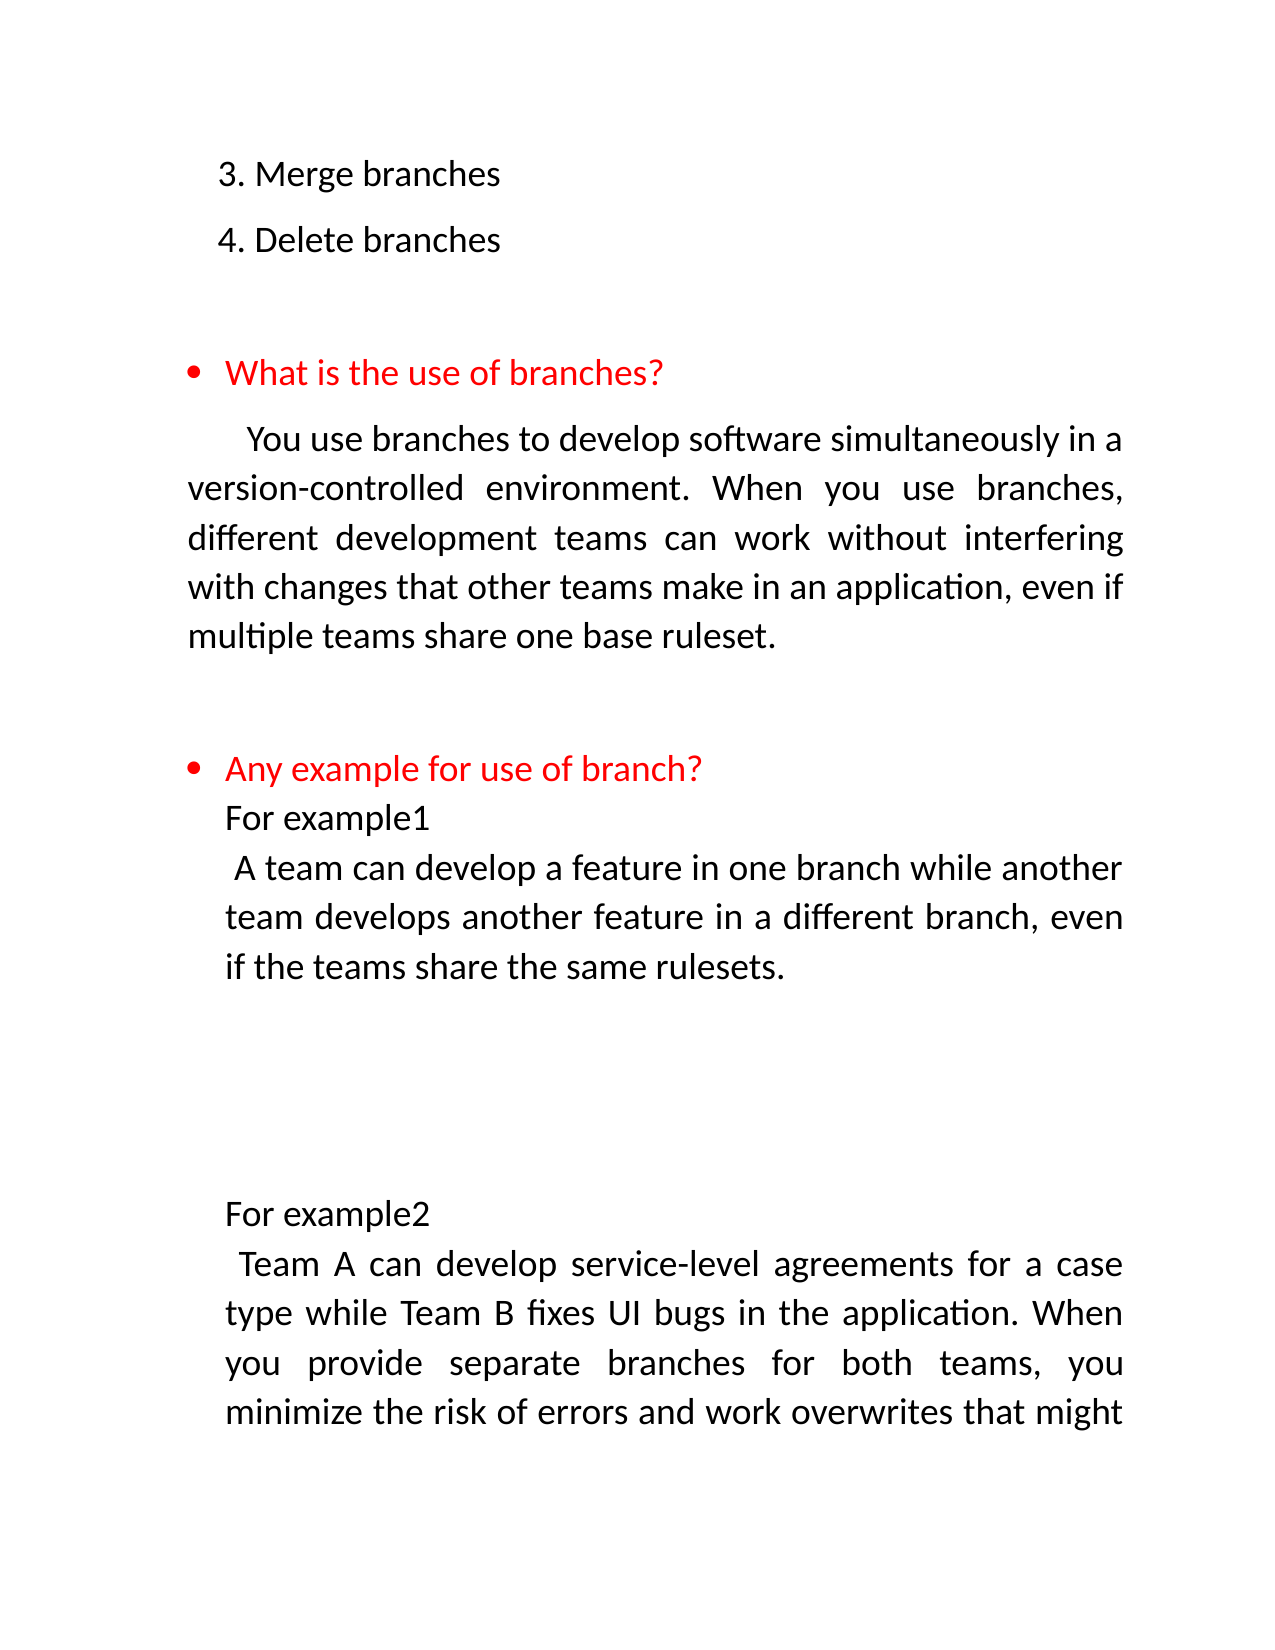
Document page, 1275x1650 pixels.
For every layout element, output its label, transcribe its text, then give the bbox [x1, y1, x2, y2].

list For example2 [225, 1190, 1125, 1236]
list Any example for use of branch? [187, 745, 1125, 791]
text 4. Delete branches [150, 216, 1125, 262]
text 3. Merge branches [150, 150, 1125, 196]
list What is the use of branches? [187, 348, 1125, 394]
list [225, 1239, 1125, 1434]
list For example1 [225, 794, 1125, 840]
text You use branches to develop software simultaneously in a version-controlled environment. When you use branches, different development teams can work without interfering with changes that other teams make in an application, even if multiple teams share one base ruleset. [187, 414, 1125, 658]
list A team can develop a feature in one branch while another team develops another feature in a different branch, even if the teams share the same rulesets. [225, 844, 1125, 988]
